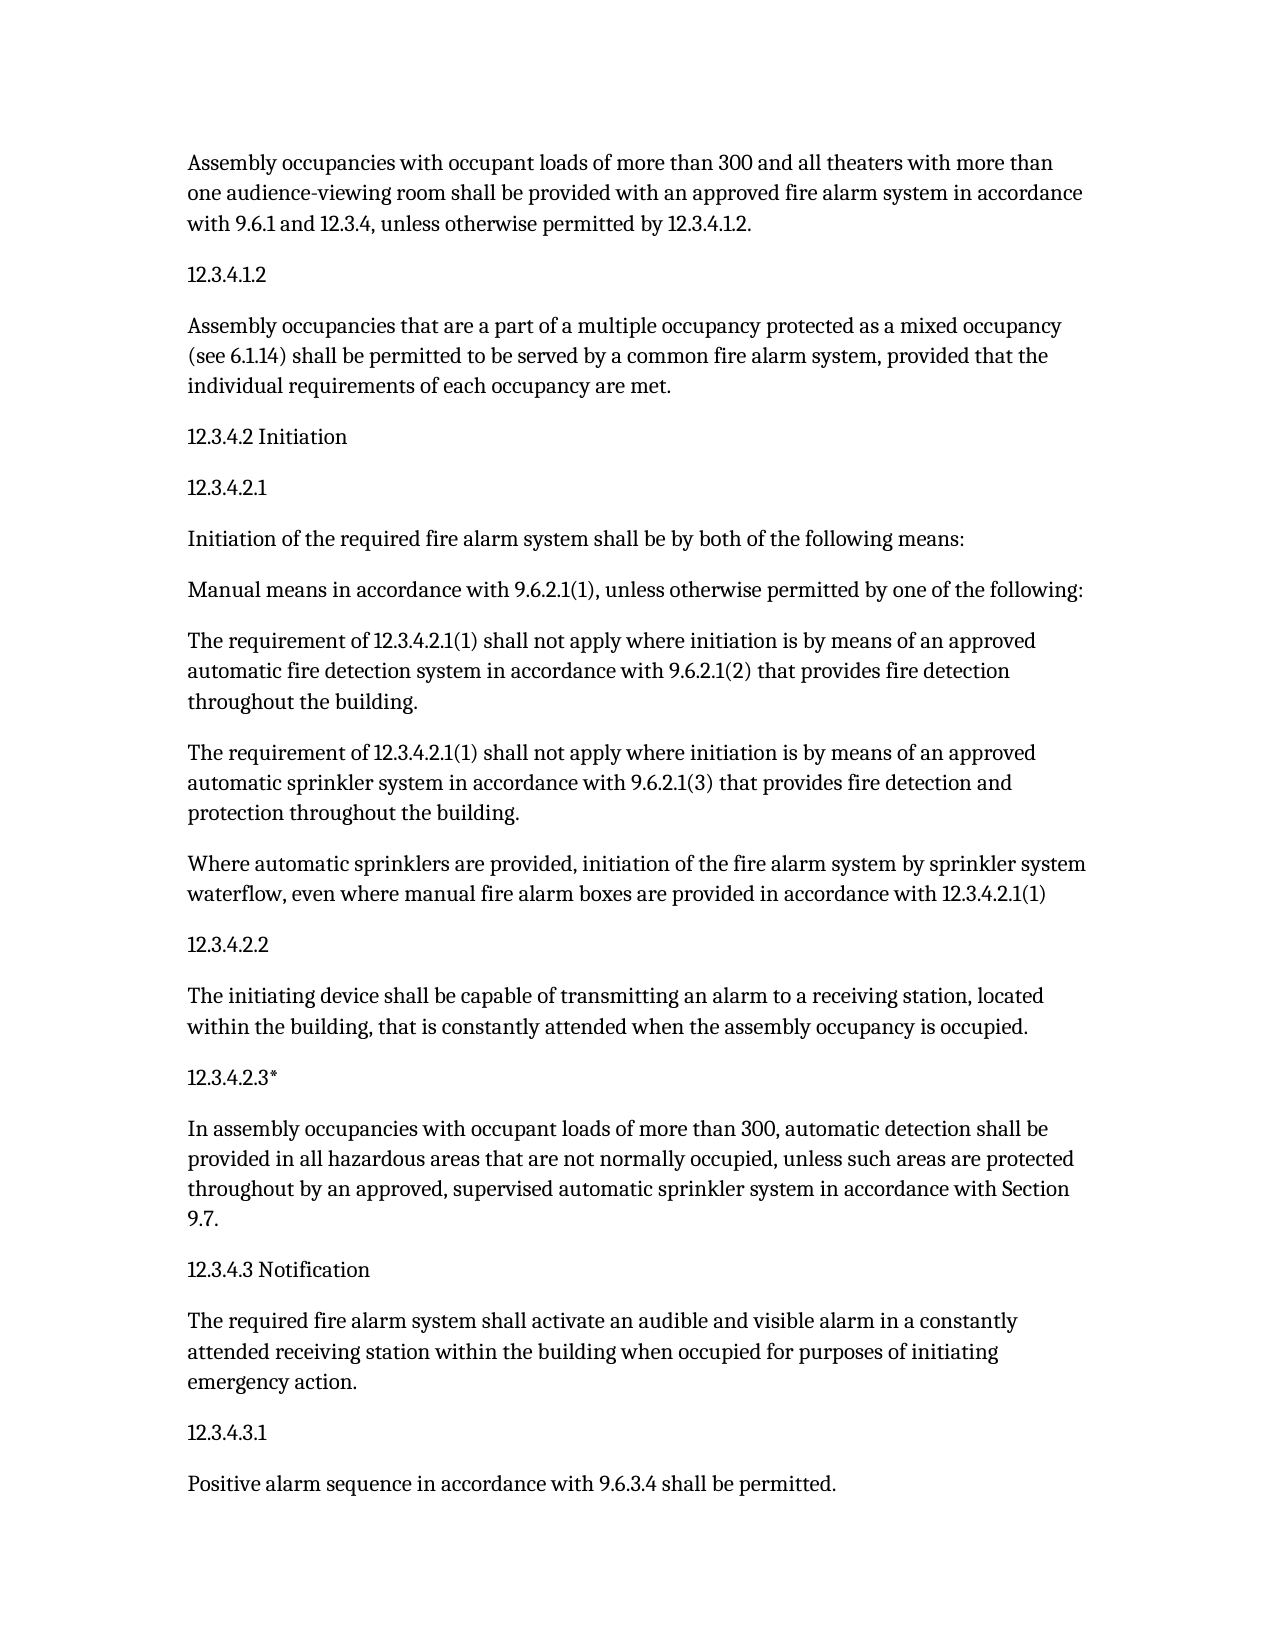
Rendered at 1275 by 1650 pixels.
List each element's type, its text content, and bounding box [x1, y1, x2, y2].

text 12.3.4.2 Initiation [187, 424, 1087, 450]
text Manual means in accordance with 9.6.2.1(1), unless otherwise permitted by one of the following: [187, 577, 1087, 603]
text 12.3.4.2.2 [187, 932, 1087, 959]
text The requirement of 12.3.4.2.1(1) shall not apply where initiation is by means of an approved automatic sprinkler system in accordance with 9.6.2.1(3) that provides fire detection and protection throughout the building. [187, 739, 1087, 826]
text 12.3.4.2.1 [187, 475, 1087, 501]
text 12.3.4.3 Notification [187, 1257, 1087, 1284]
text 12.3.4.2.3* [187, 1064, 1087, 1091]
text 12.3.4.1.2 [187, 261, 1087, 288]
text Where automatic sprinklers are provided, initiation of the fire alarm system by sprinkler system waterflow, even where manual fire alarm boxes are provided in accordance with 12.3.4.2.1(1) [187, 851, 1087, 908]
text 12.3.4.3.1 [187, 1420, 1087, 1446]
text In assembly occupancies with occupant loads of more than 300, automatic detection shall be provided in all hazardous areas that are not normally occupied, unless such areas are protected throughout by an approved, supervised automatic sprinkler system in accordance with Section 9.7. [187, 1116, 1087, 1233]
text Initiation of the required fire alarm system shall be by both of the following means: [187, 526, 1087, 552]
text The requirement of 12.3.4.2.1(1) shall not apply where initiation is by means of an approved automatic fire detection system in accordance with 9.6.2.1(2) that provides fire detection throughout the building. [187, 628, 1087, 715]
text The required fire alarm system shall activate an audible and visible alarm in a constantly attended receiving station within the building when occupied for purposes of initiating emergency action. [187, 1308, 1087, 1395]
text Assembly occupancies that are a part of a multiple occupancy protected as a mixed occupancy (see 6.1.14) shall be permitted to be served by a common fire alarm system, provided that the individual requirements of each occupancy are met. [187, 312, 1087, 399]
text Assembly occupancies with occupant loads of more than 300 and all theaters with more than one audience-viewing room shall be provided with an approved fire alarm system in accordance with 9.6.1 and 12.3.4, unless otherwise permitted by 12.3.4.1.2. [187, 150, 1087, 237]
text Positive alarm sequence in accordance with 9.6.3.4 shall be permitted. [187, 1471, 1087, 1497]
text The initiating device shall be capable of transmitting an alarm to a receiving station, located within the building, that is constantly attended when the assembly occupancy is occupied. [187, 983, 1087, 1040]
